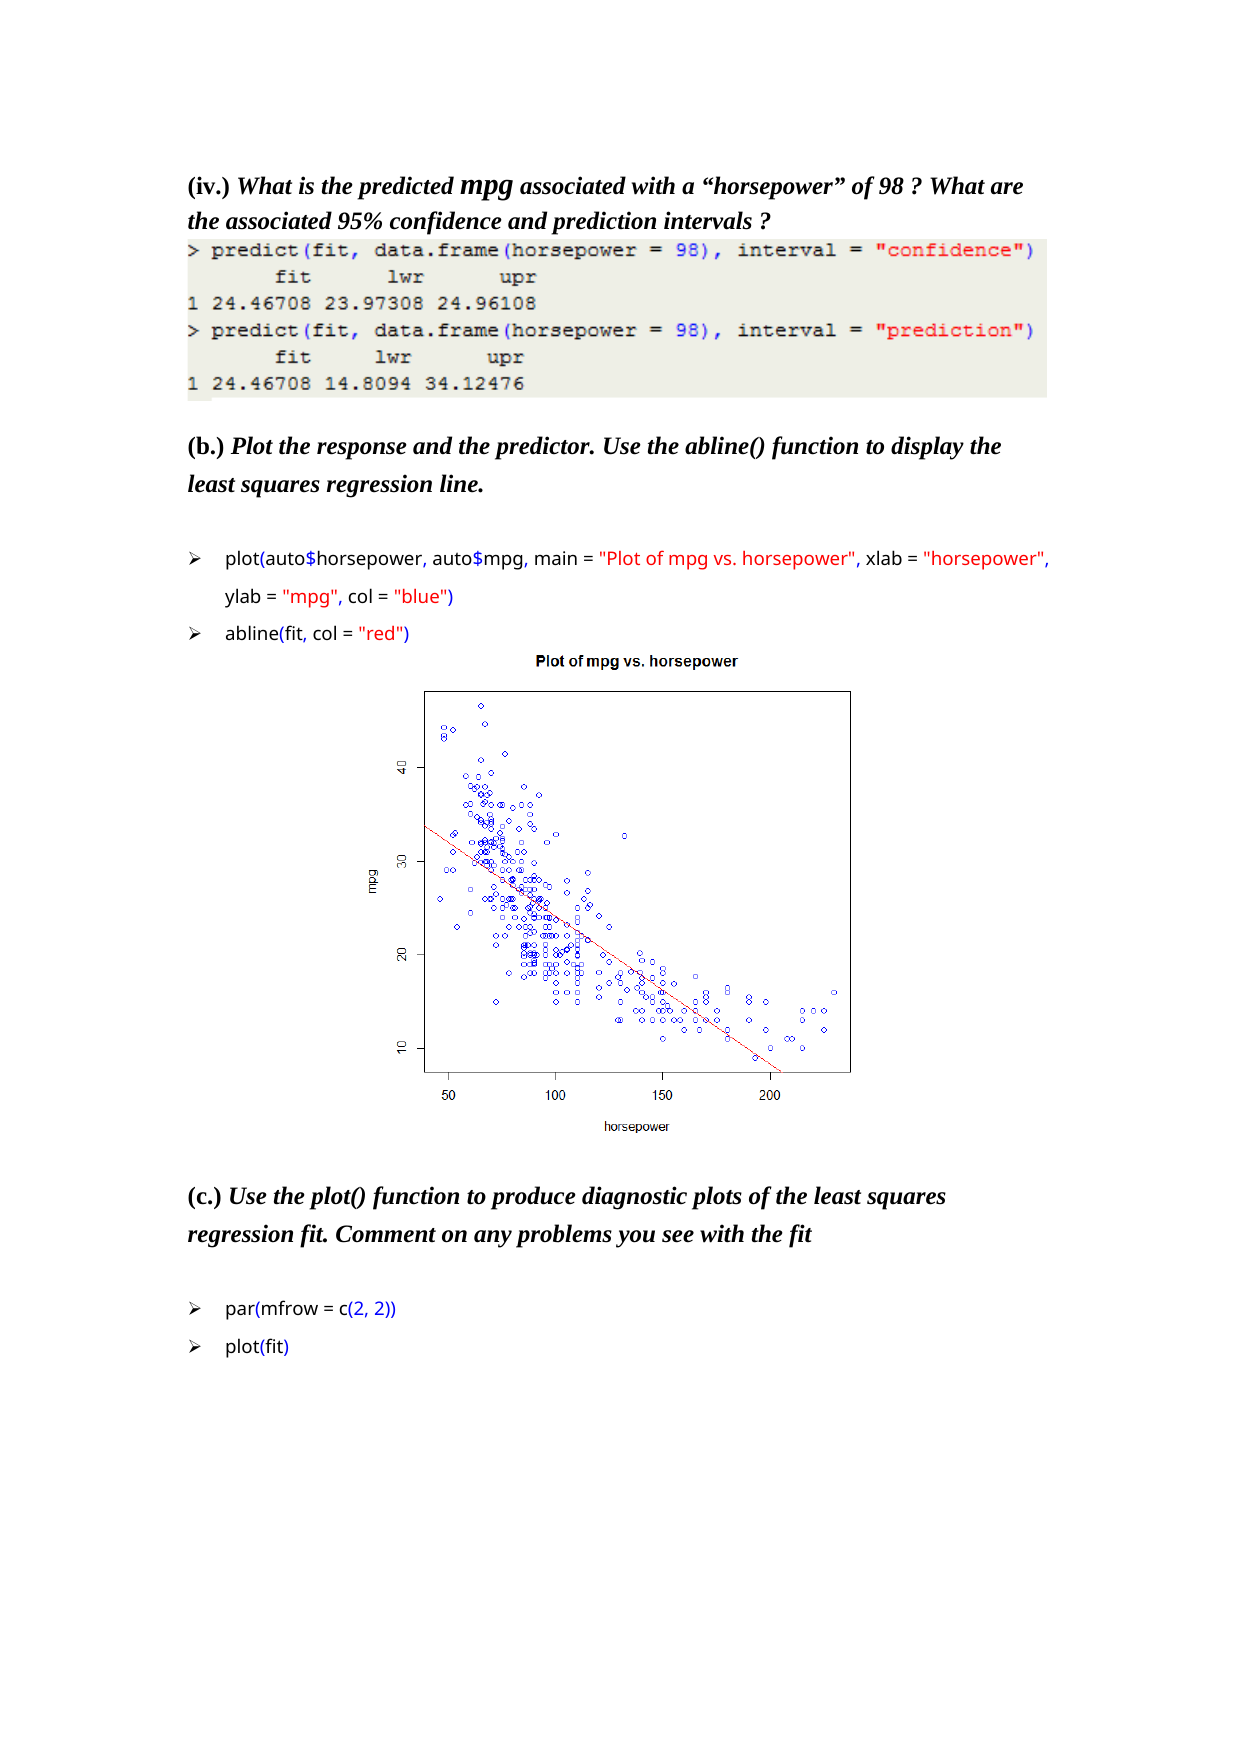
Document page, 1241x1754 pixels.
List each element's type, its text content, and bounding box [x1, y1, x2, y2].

text (c.) Use the plot() function to produce diagnostic plots of the least squares regression fit. Comment on any problems you see with the fit [187, 1177, 1053, 1252]
list par(mfrow = c(2, 2)) [187, 1289, 1053, 1327]
picture [187, 239, 1047, 401]
picture [366, 652, 874, 1140]
list plot(auto$horsepower, auto$mpg, main = "Plot of mpg vs. horsepower", xlab = "horsepower", ylab = "mpg", col = "blue") [187, 539, 1053, 614]
text (b.) Plot the response and the predictor. Use the abline() function to display the least squares regression line. [187, 427, 1053, 502]
list plot(fit) [187, 1327, 1053, 1364]
list abline(fit, col = "red") [187, 614, 1053, 652]
